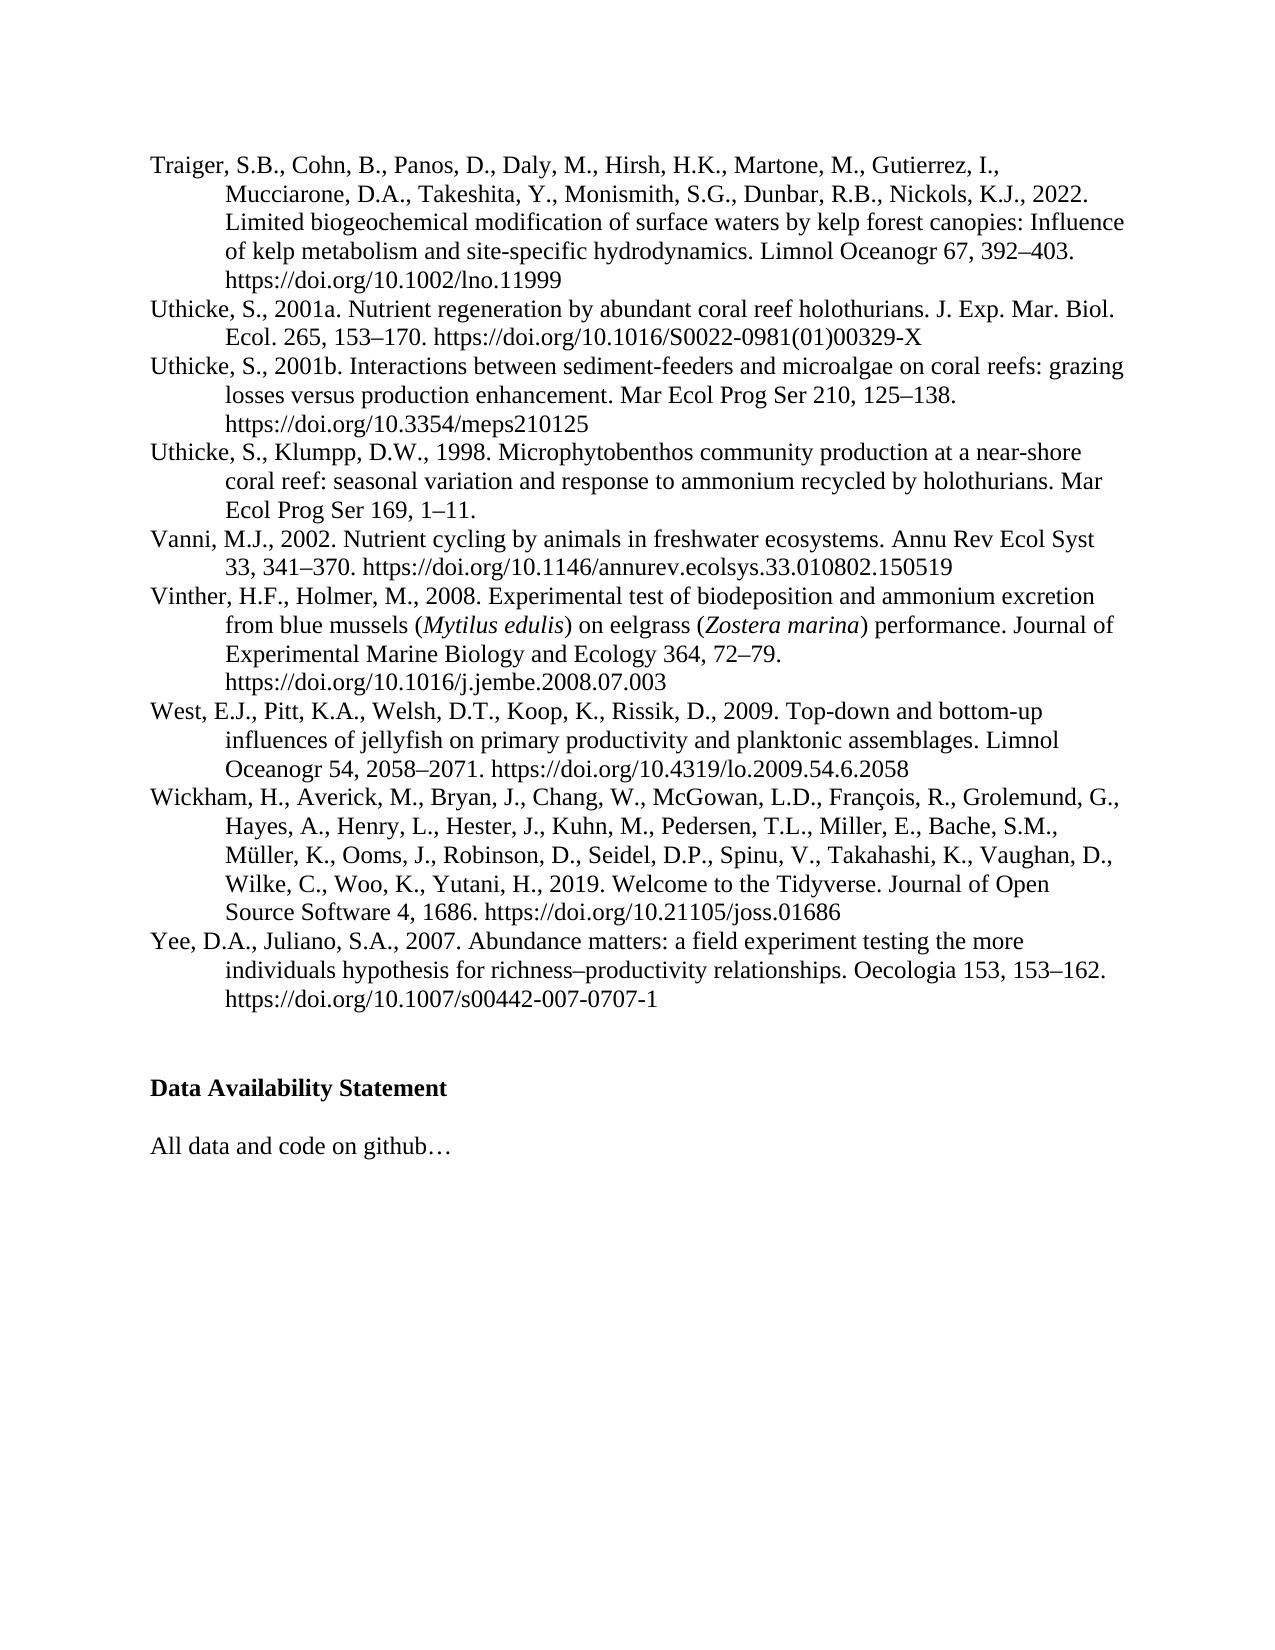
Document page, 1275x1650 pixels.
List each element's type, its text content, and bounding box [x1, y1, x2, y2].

text All data and code on github… [150, 1131, 1125, 1160]
text Yee, D.A., Juliano, S.A., 2007. Abundance matters: a field experiment testing the more individuals hypothesis for richness–productivity relationships. Oecologia 153, 153–162. https://doi.org/10.1007/s00442-007-0707-1 [150, 926, 1125, 1012]
text Uthicke, S., 2001a. Nutrient regeneration by abundant coral reef holothurians. J. Exp. Mar. Biol. Ecol. 265, 153–170. https://doi.org/10.1016/S0022-0981(01)00329-X [150, 294, 1125, 351]
text Vinther, H.F., Holmer, M., 2008. Experimental test of biodeposition and ammonium excretion from blue mussels (Mytilus edulis) on eelgrass (Zostera marina) performance. Journal of Experimental Marine Biology and Ecology 364, 72–79. https://doi.org/10.1016/j.jembe.2008.07.003 [150, 581, 1125, 696]
text Uthicke, S., 2001b. Interactions between sediment-feeders and microalgae on coral reefs: grazing losses versus production enhancement. Mar Ecol Prog Ser 210, 125–138. https://doi.org/10.3354/meps210125 [150, 351, 1125, 437]
text Traiger, S.B., Cohn, B., Panos, D., Daly, M., Hirsh, H.K., Martone, M., Gutierrez, I., Mucciarone, D.A., Takeshita, Y., Monismith, S.G., Dunbar, R.B., Nickols, K.J., 2022. Limited biogeochemical modification of surface waters by kelp forest canopies: Influence of kelp metabolism and site-specific hydrodynamics. Limnol Oceanogr 67, 392–403. https://doi.org/10.1002/lno.11999 [150, 150, 1125, 294]
text Wickham, H., Averick, M., Bryan, J., Chang, W., McGowan, L.D., François, R., Grolemund, G., Hayes, A., Henry, L., Hester, J., Kuhn, M., Pedersen, T.L., Miller, E., Bache, S.M., Müller, K., Ooms, J., Robinson, D., Seidel, D.P., Spinu, V., Takahashi, K., Vaughan, D., Wilke, C., Woo, K., Yutani, H., 2019. Welcome to the Tidyverse. Journal of Open Source Software 4, 1686. https://doi.org/10.21105/joss.01686 [150, 782, 1125, 926]
text Data Availability Statement [150, 1073, 1125, 1102]
text Uthicke, S., Klumpp, D.W., 1998. Microphytobenthos community production at a near-shore coral reef: seasonal variation and response to ammonium recycled by holothurians. Mar Ecol Prog Ser 169, 1–11. [150, 437, 1125, 524]
text West, E.J., Pitt, K.A., Welsh, D.T., Koop, K., Rissik, D., 2009. Top-down and bottom-up influences of jellyfish on primary productivity and planktonic assemblages. Limnol Oceanogr 54, 2058–2071. https://doi.org/10.4319/lo.2009.54.6.2058 [150, 696, 1125, 782]
text Vanni, M.J., 2002. Nutrient cycling by animals in freshwater ecosystems. Annu Rev Ecol Syst 33, 341–370. https://doi.org/10.1146/annurev.ecolsys.33.010802.150519 [150, 524, 1125, 581]
